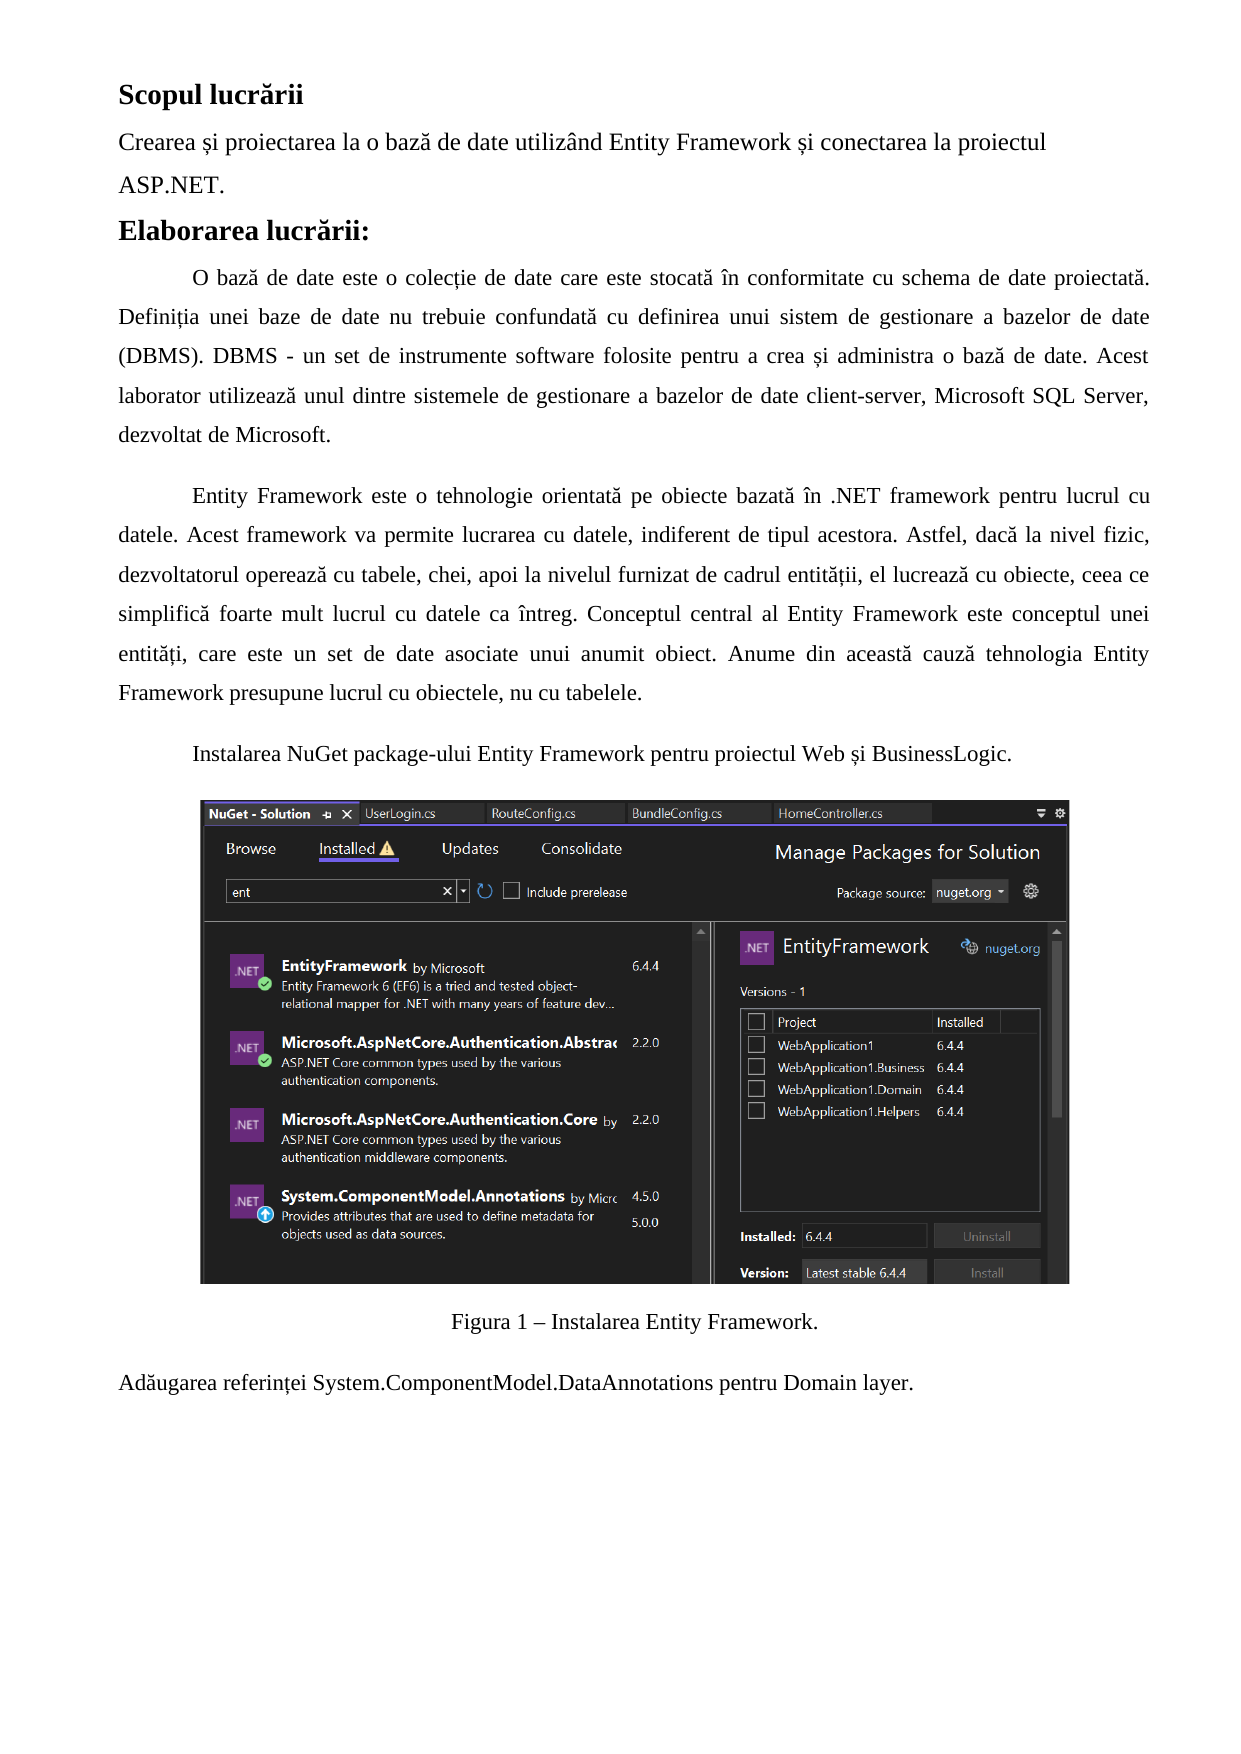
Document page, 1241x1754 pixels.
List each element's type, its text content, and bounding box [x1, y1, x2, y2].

text Figura 1 – Instalarea Entity Framework. [118, 1308, 1152, 1334]
picture [200, 800, 1070, 1284]
text Instalarea NuGet package-ului Entity Framework pentru proiectul Web și BusinessLogic. [118, 739, 1152, 766]
text Entity Framework este o tehnologie orientată pe obiecte bazată în .NET framework pentru lucrul cu datele. Acest framework va permite lucrarea cu datele, indiferent de tipul acestora. Astfel, dacă la nivel fizic, dezvoltatorul operează cu tabele, chei, apoi la nivelul furnizat de cadrul entității, el lucrează cu obiecte, ceea ce simplifică foarte mult lucrul cu datele ca întreg. Conceptul central al Entity Framework este conceptul unei entități, care este un set de date asociate unui anumit obiect. Anume din această cauză tehnologia Entity Framework presupune lucrul cu obiectele, nu cu tabelele. [118, 482, 1152, 706]
text Scopul lucrării [118, 77, 1152, 110]
text Adăugarea referinței System.ComponentModel.DataAnnotations pentru Domain layer. [118, 1368, 1152, 1395]
text Elaborarea lucrării: [118, 213, 1152, 247]
text Crearea și proiectarea la o bază de date utilizând Entity Framework și conectarea la proiectul ASP.NET. [118, 127, 1152, 199]
text O bază de date este o colecție de date care este stocată în conformitate cu schema de date proiectată. Definiția unei baze de date nu trebuie confundată cu definirea unui sistem de gestionare a bazelor de date (DBMS). DBMS - un set de instrumente software folosite pentru a crea și administra o bază de date. Acest laborator utilizează unul dintre sistemele de gestionare a bazelor de date client-server, Microsoft SQL Server, dezvoltat de Microsoft. [118, 264, 1152, 448]
